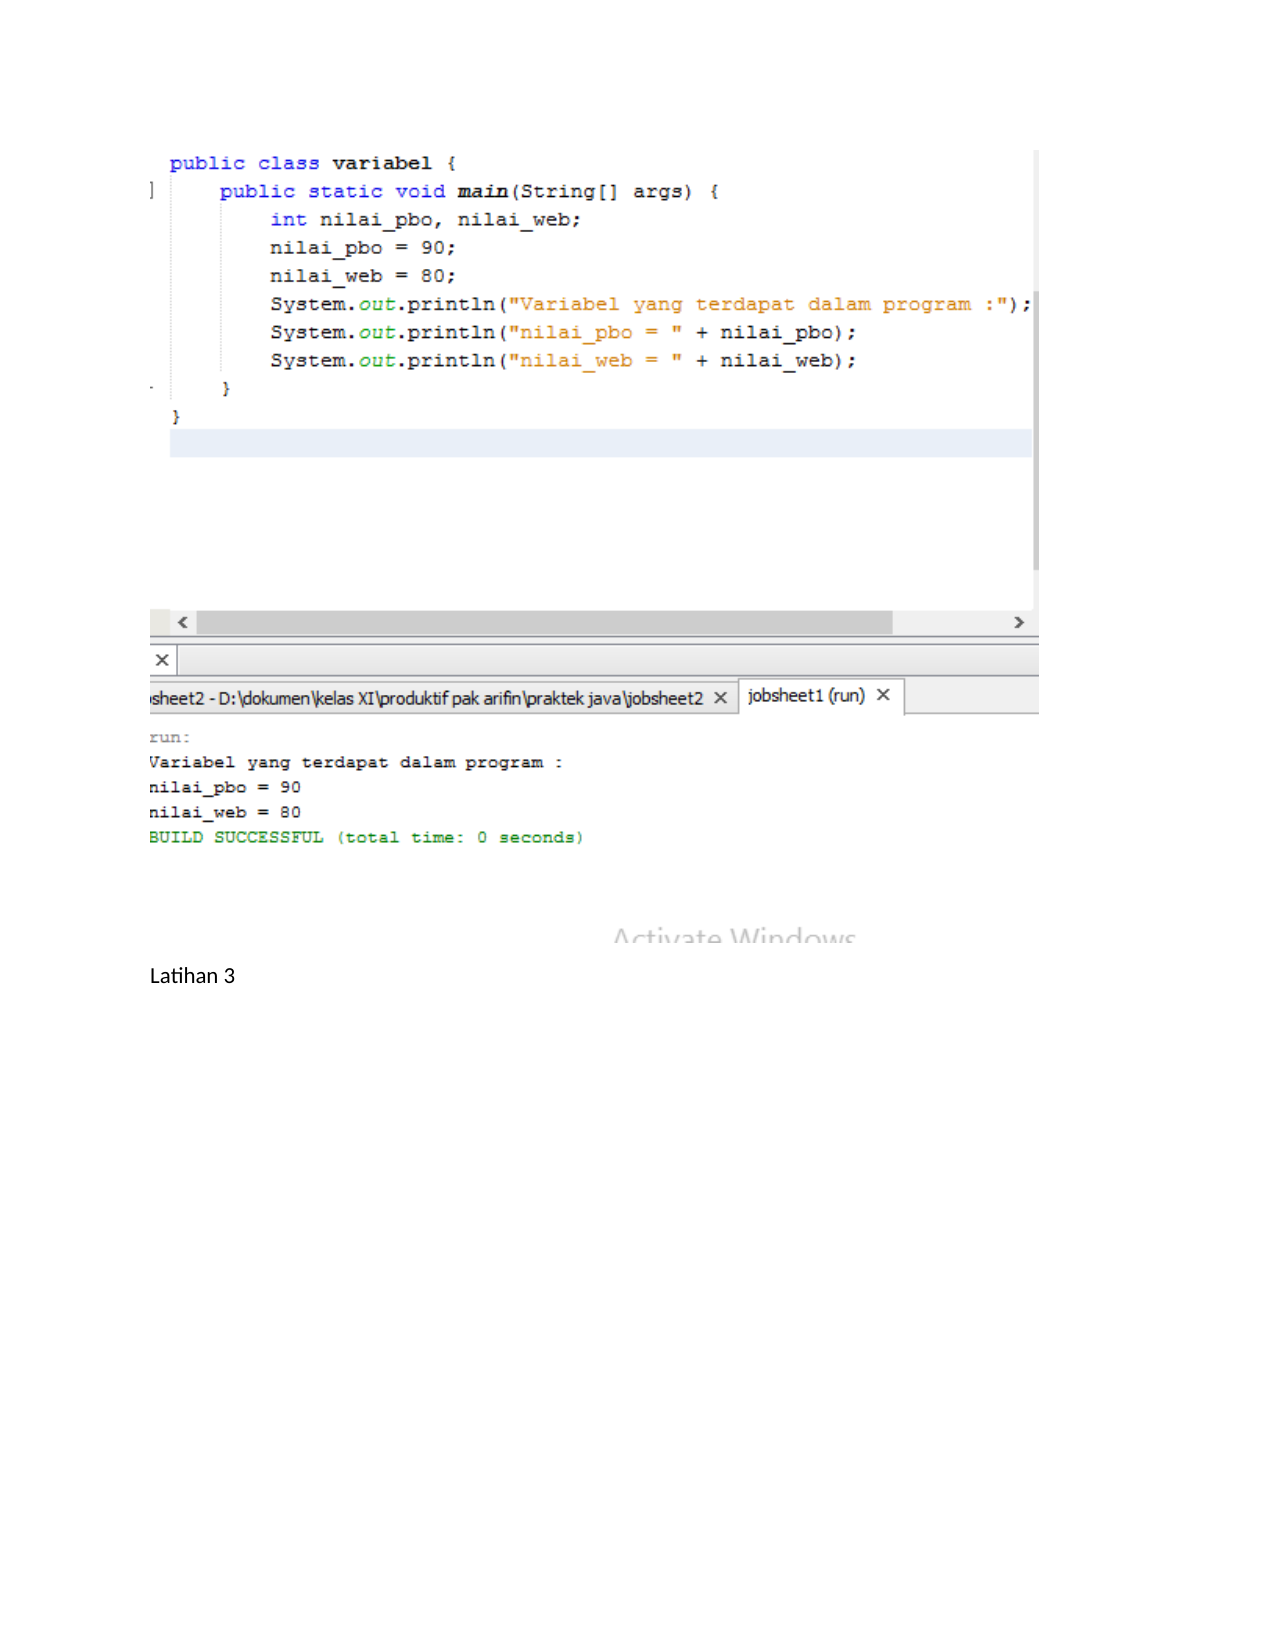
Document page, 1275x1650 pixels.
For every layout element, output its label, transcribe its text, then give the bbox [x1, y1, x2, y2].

picture [150, 150, 1039, 943]
text Latihan 3 [150, 961, 1125, 989]
